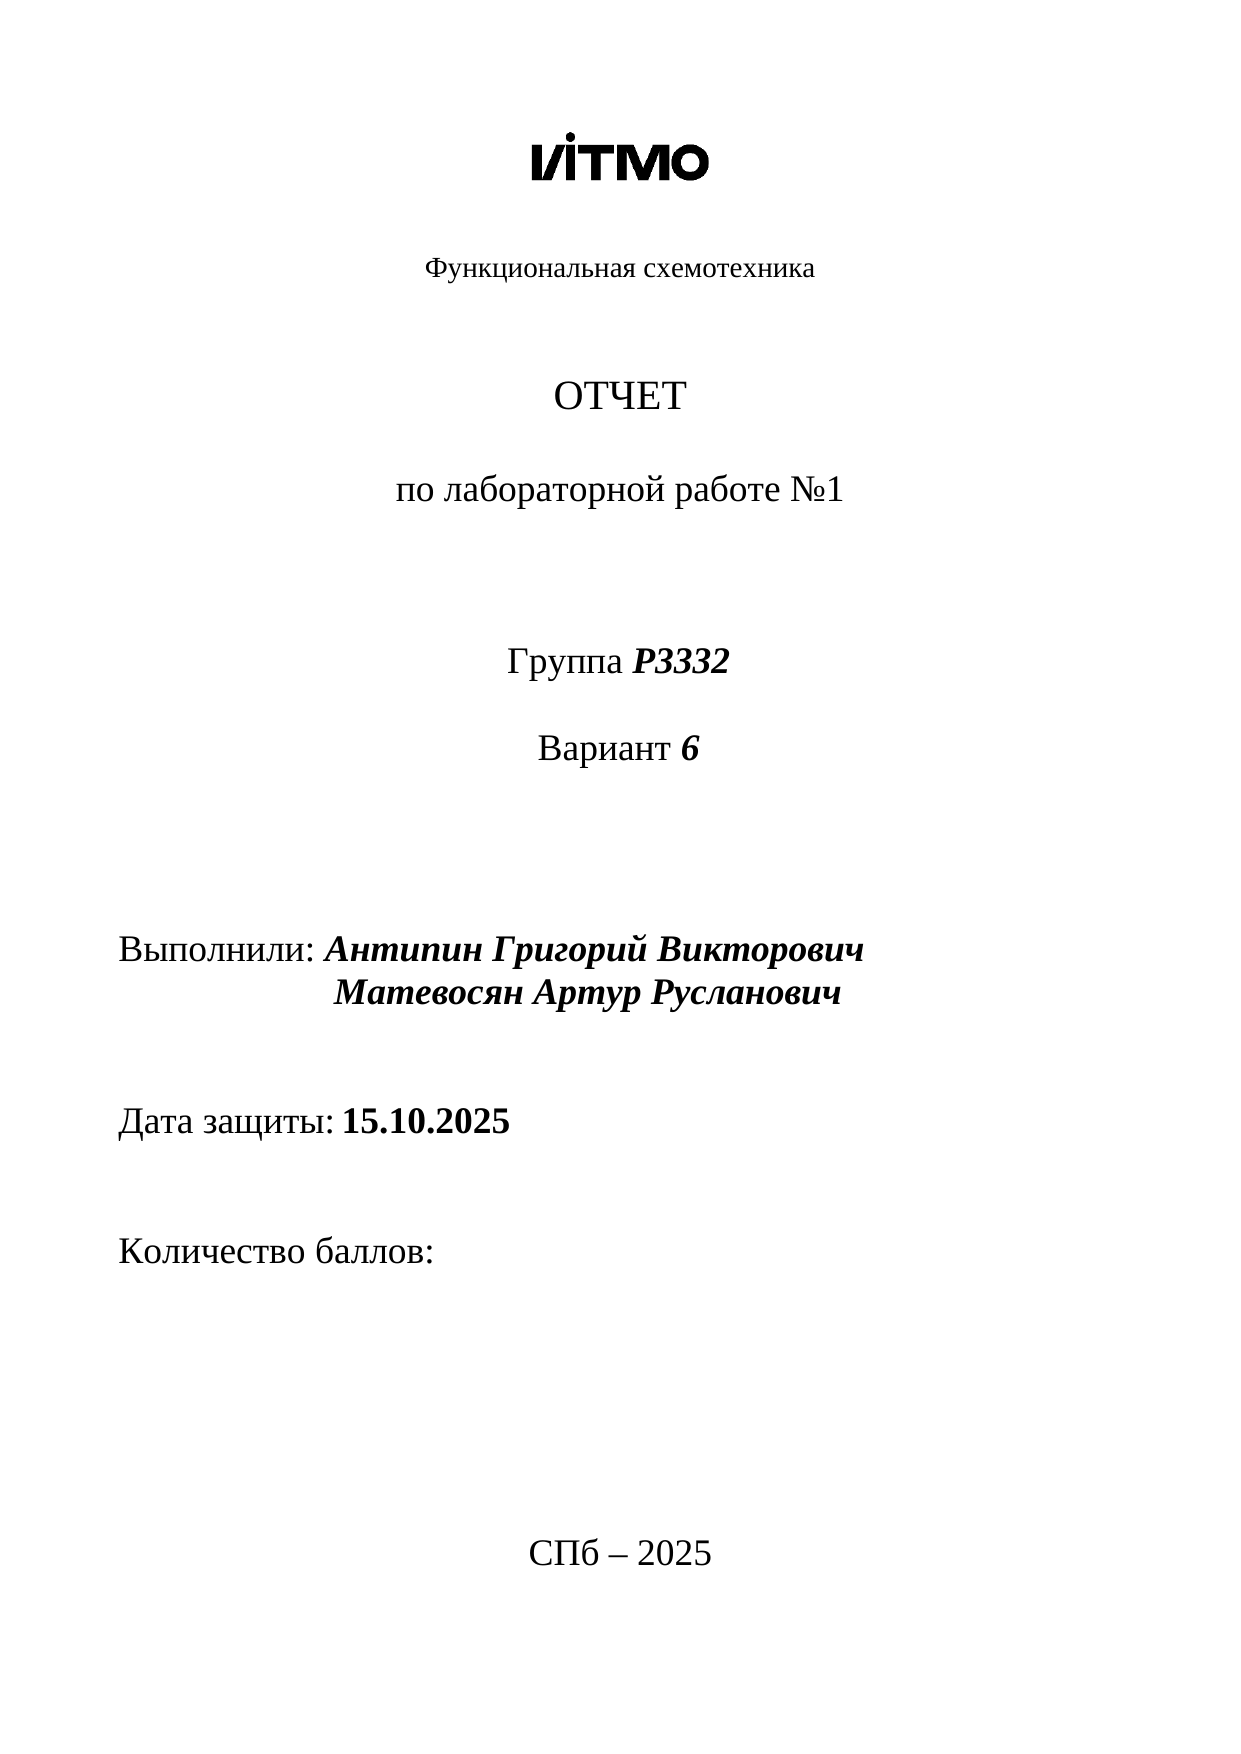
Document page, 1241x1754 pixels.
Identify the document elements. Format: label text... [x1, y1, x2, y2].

text по лабораторной работе №1 [118, 466, 1122, 509]
text Выполнили: Антипин Григорий Викторович [118, 926, 1122, 969]
text Количество баллов: [118, 1228, 1122, 1271]
text Группа Р3332 [118, 639, 1122, 682]
text Вариант 6 [118, 725, 1122, 768]
text Матевосян Артур Русланович [118, 969, 1122, 1012]
picture [523, 118, 717, 194]
text ОТЧЕТ [118, 370, 1122, 418]
text СПб – 2025 [118, 1530, 1122, 1573]
text Дата защиты: 15.10.2025 [118, 1099, 1122, 1142]
text Функциональная схемотехника [118, 251, 1122, 284]
